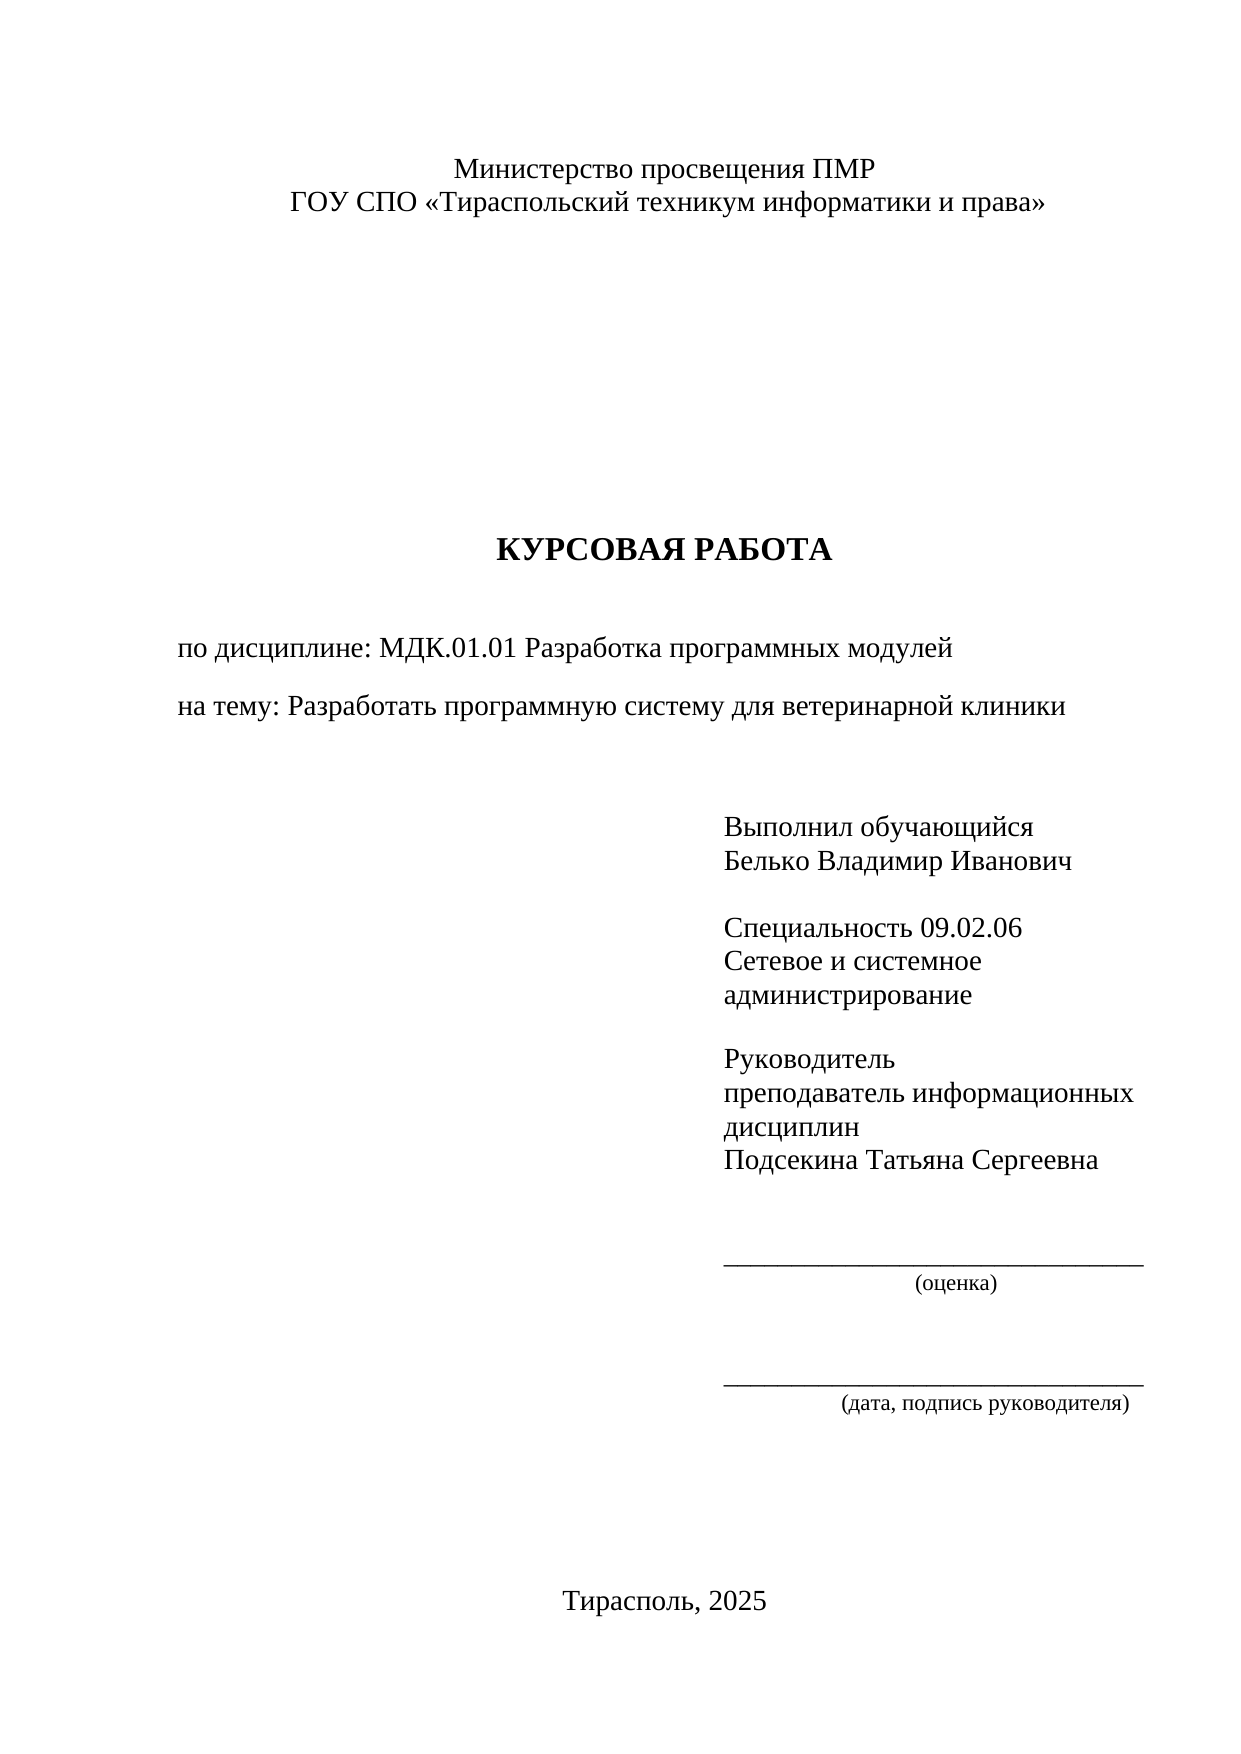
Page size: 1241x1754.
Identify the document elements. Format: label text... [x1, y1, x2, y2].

text на тему: Разработать программную систему для ветеринарной клиники [177, 688, 1152, 722]
text преподаватель информационных [723, 1075, 1152, 1109]
text _______________________________ [723, 1358, 1152, 1389]
text _______________________________ [723, 1238, 1152, 1269]
text Cпециальность 09.02.06 [723, 910, 1152, 943]
text КУРСОВАЯ РАБОТА [177, 529, 1152, 568]
text Руководитель [723, 1042, 1152, 1075]
text Белько Владимир Иванович [723, 843, 1152, 876]
text по дисциплине: МДК.01.01 Разработка программных модулей [177, 630, 1152, 663]
text Сетевое и системное администрирование [723, 943, 1152, 1011]
text (оценка) [723, 1269, 1152, 1296]
text Подсекина Татьяна Сергеевна [723, 1142, 1152, 1176]
text ГОУ СПО «Тираспольский техникум информатики и права» [177, 184, 1152, 218]
text (дата, подпись руководителя) [723, 1389, 1152, 1415]
text Выполнил обучающийся [723, 809, 1152, 843]
text Тирасполь, 2025 [177, 1583, 1152, 1617]
text Министерство просвещения ПМР [177, 151, 1152, 184]
text дисциплин [723, 1109, 1152, 1142]
